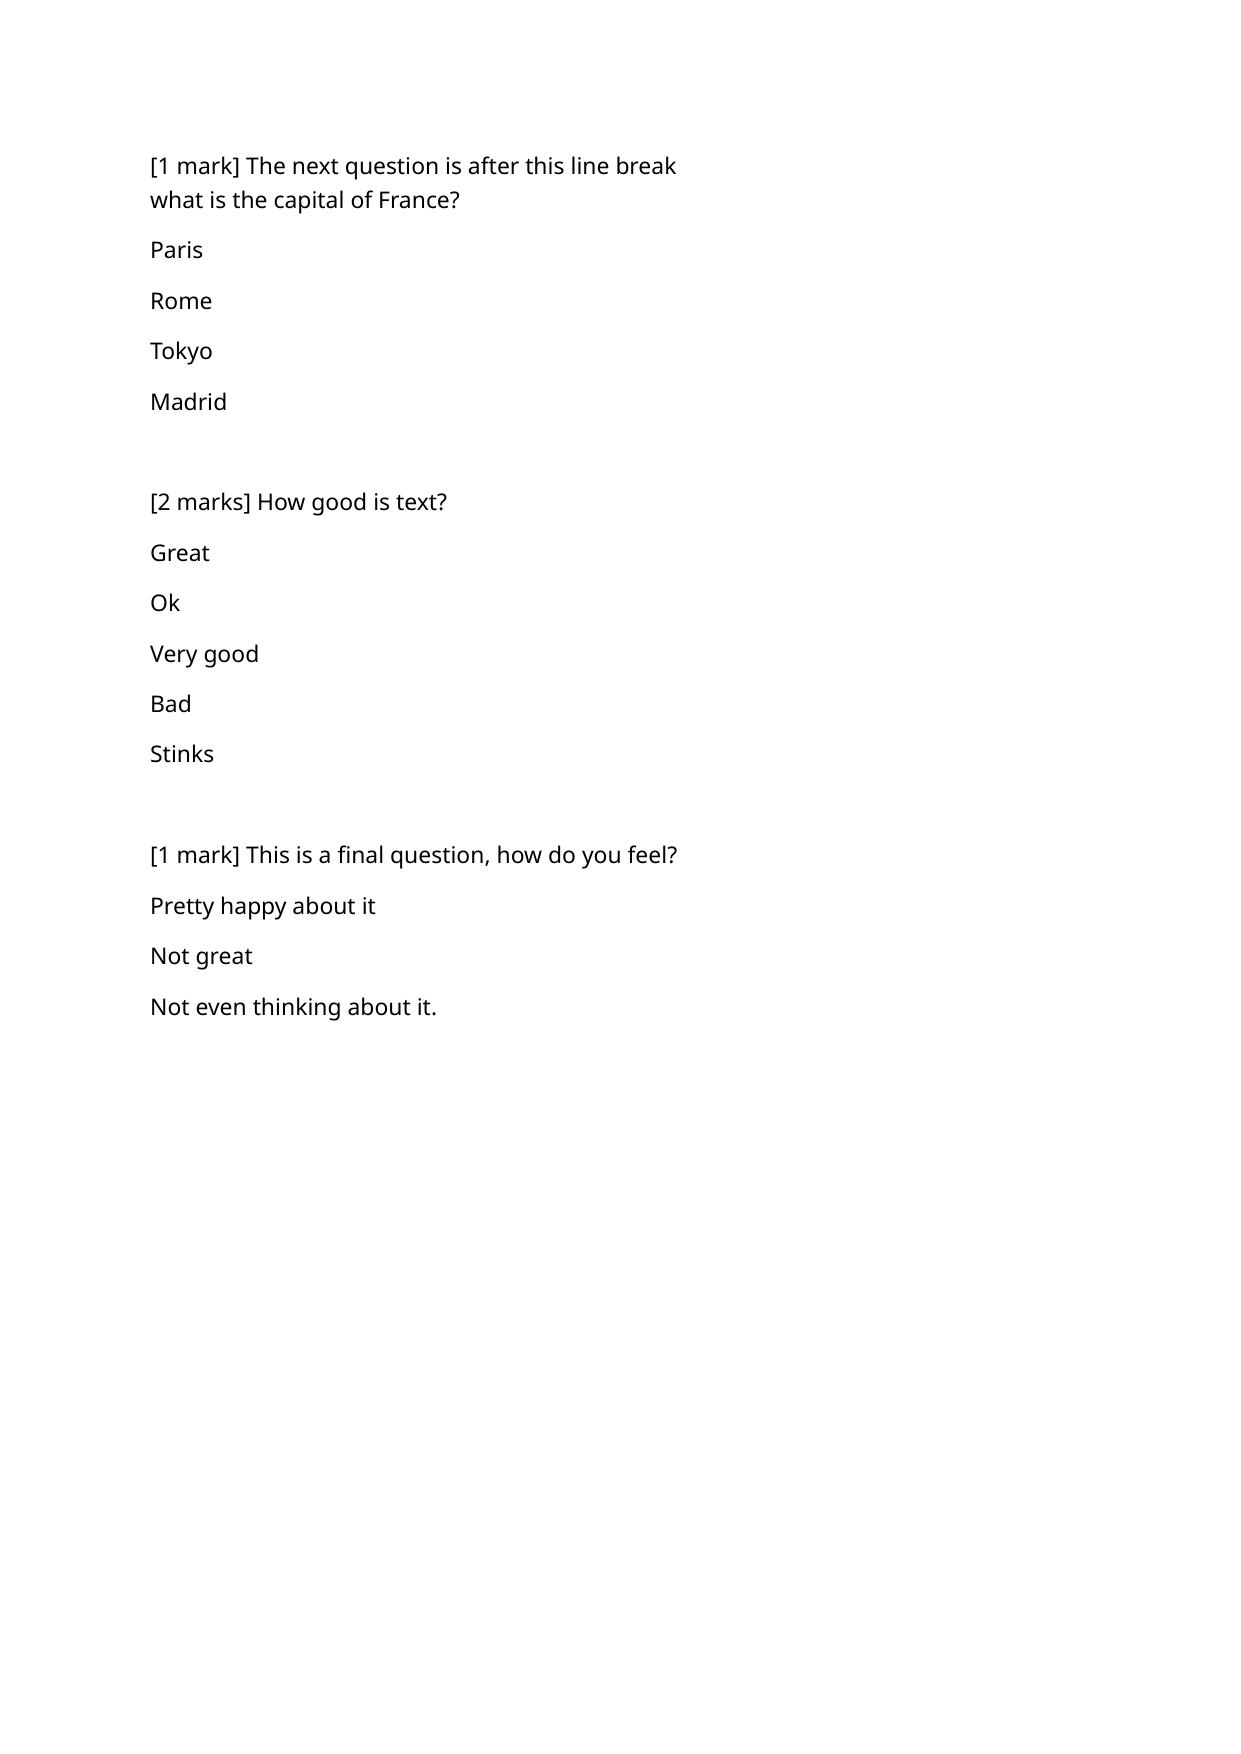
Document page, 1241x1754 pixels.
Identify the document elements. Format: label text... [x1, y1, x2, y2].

text Not great [150, 940, 1090, 971]
text Ok [150, 587, 1090, 618]
text Paris [150, 234, 1090, 265]
text Pretty happy about it [150, 889, 1090, 921]
text Very good [150, 637, 1090, 669]
text Madrid [150, 385, 1090, 417]
text Bad [150, 688, 1090, 719]
text Great [150, 537, 1090, 568]
text Rome [150, 284, 1090, 316]
text Not even thinking about it. [150, 990, 1090, 1022]
text Tokyo [150, 335, 1090, 366]
text [1 mark] This is a final question, how do you feel? [150, 839, 1090, 870]
text [2 marks] How good is text? [150, 486, 1090, 517]
text [1 mark] The next question is after this line break what is the capital of France? [150, 150, 1090, 215]
text Stinks [150, 738, 1090, 769]
